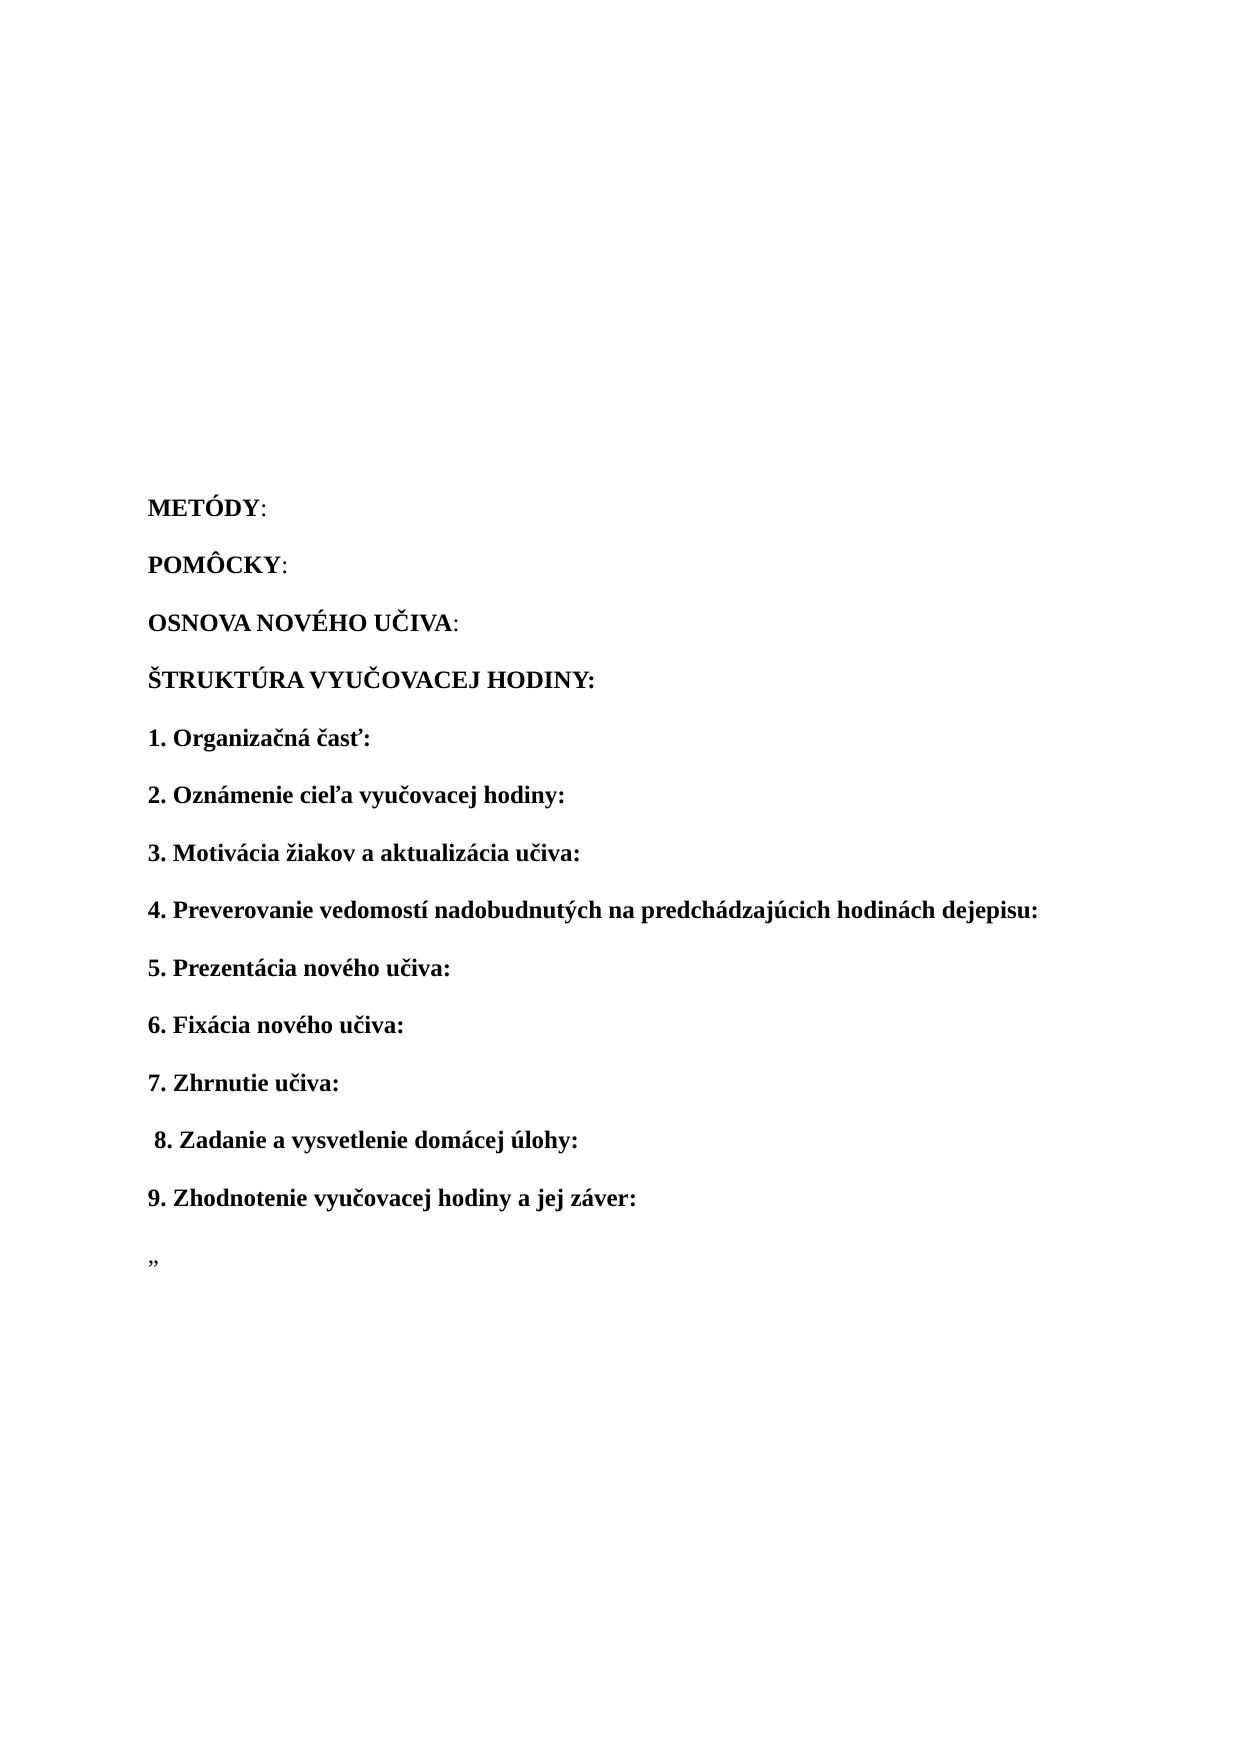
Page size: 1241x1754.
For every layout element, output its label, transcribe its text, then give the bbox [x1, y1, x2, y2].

text 7. Zhrnutie učiva: [148, 1068, 1093, 1096]
text 2. Oznámenie cieľa vyučovacej hodiny: [148, 780, 1093, 809]
text ŠTRUKTÚRA VYUČOVACEJ HODINY: [148, 665, 1093, 694]
text „ [148, 1240, 1093, 1269]
text 9. Zhodnotenie vyučovacej hodiny a jej záver: [148, 1183, 1093, 1211]
text 4. Preverovanie vedomostí nadobudnutých na predchádzajúcich hodinách dejepisu: [148, 895, 1093, 924]
text 3. Motivácia žiakov a aktualizácia učiva: [148, 838, 1093, 866]
text 8. Zadanie a vysvetlenie domácej úlohy: [148, 1125, 1093, 1154]
text 5. Prezentácia nového učiva: [148, 953, 1093, 981]
text 1. Organizačná časť: [148, 723, 1093, 751]
text 6. Fixácia nového učiva: [148, 1010, 1093, 1039]
text OSNOVA NOVÉHO UČIVA: [148, 608, 1093, 636]
text METÓDY: [148, 493, 1093, 521]
text POMÔCKY: [148, 550, 1093, 579]
